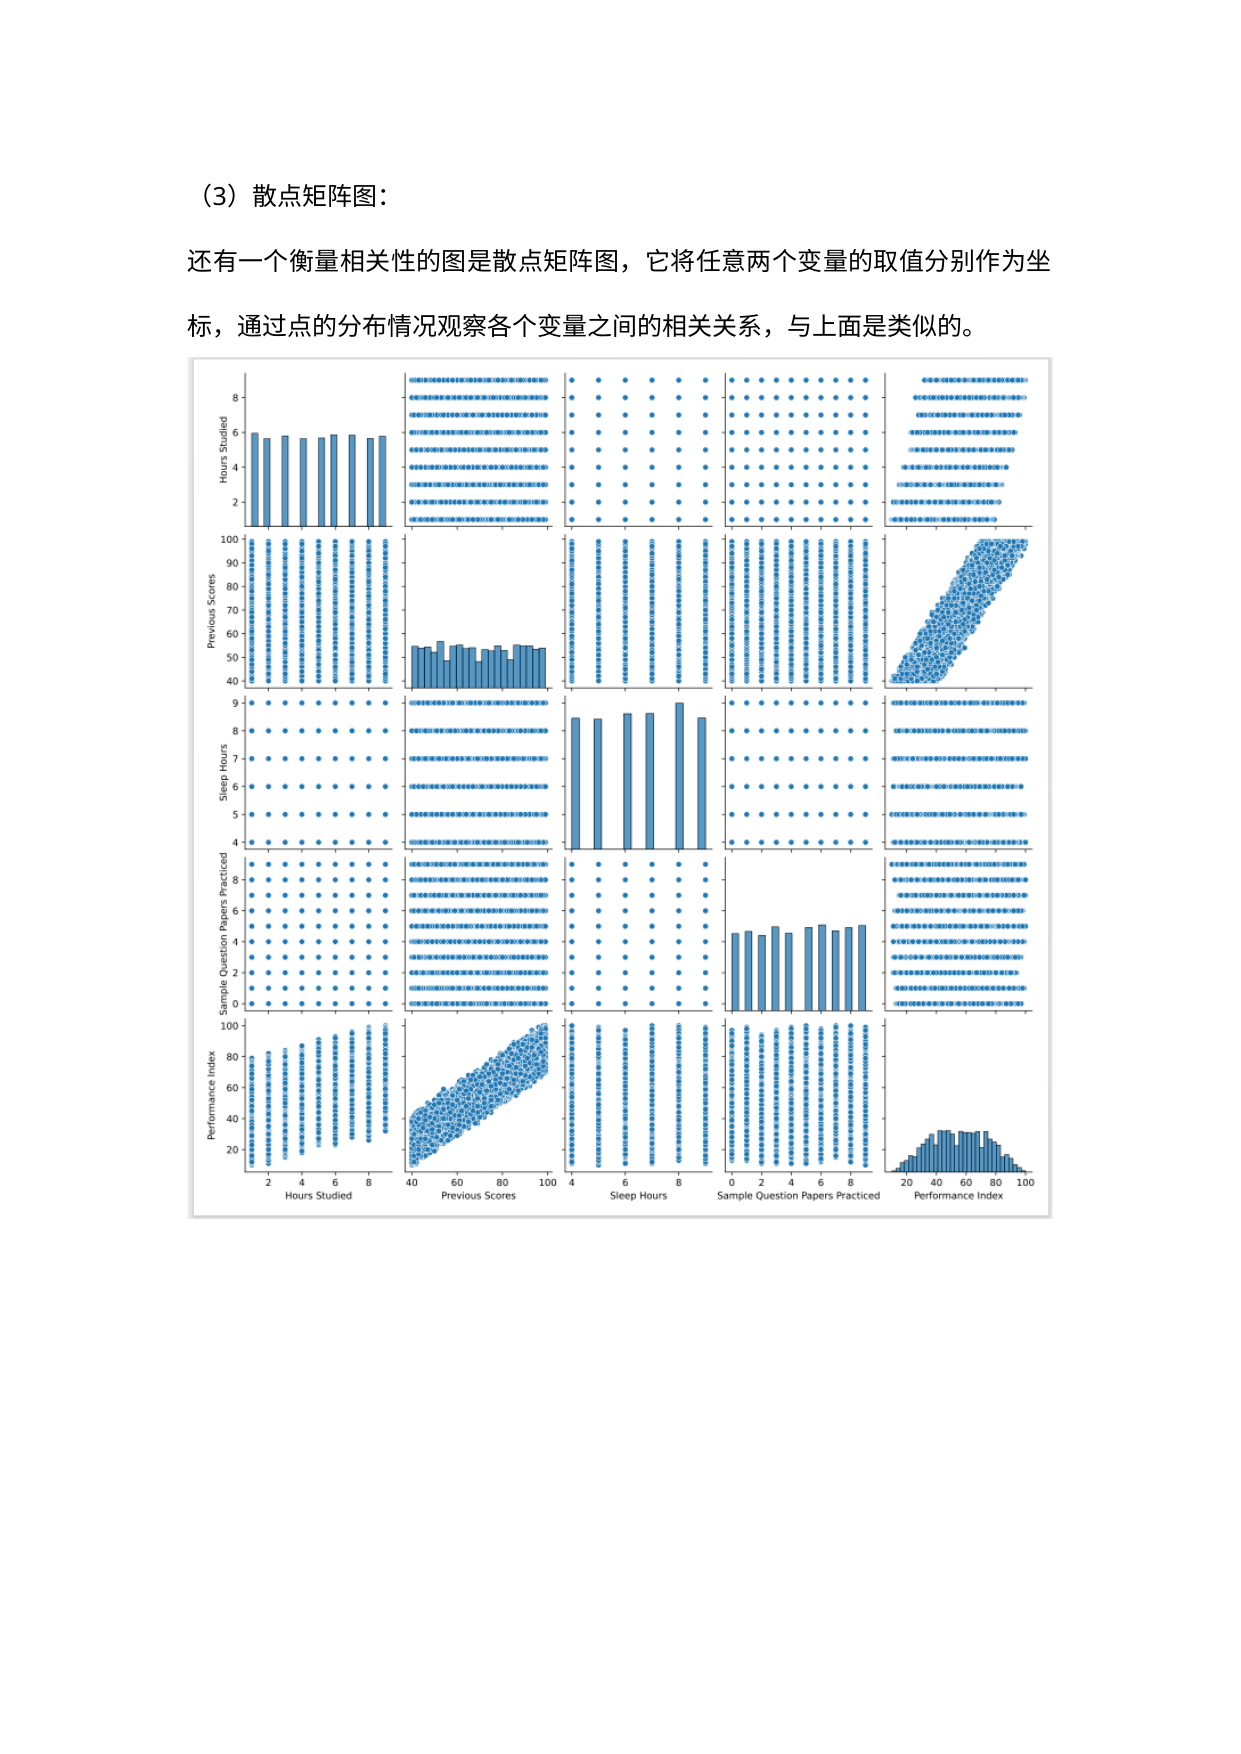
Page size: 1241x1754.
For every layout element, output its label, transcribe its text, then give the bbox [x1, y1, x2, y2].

text 还有一个衡量相关性的图是散点矩阵图，它将任意两个变量的取值分别作为坐标，通过点的分布情况观察各个变量之间的相关关系，与上面是类似的。 [187, 227, 1053, 357]
text （3）散点矩阵图： [187, 162, 1053, 227]
picture [187, 357, 1053, 1219]
